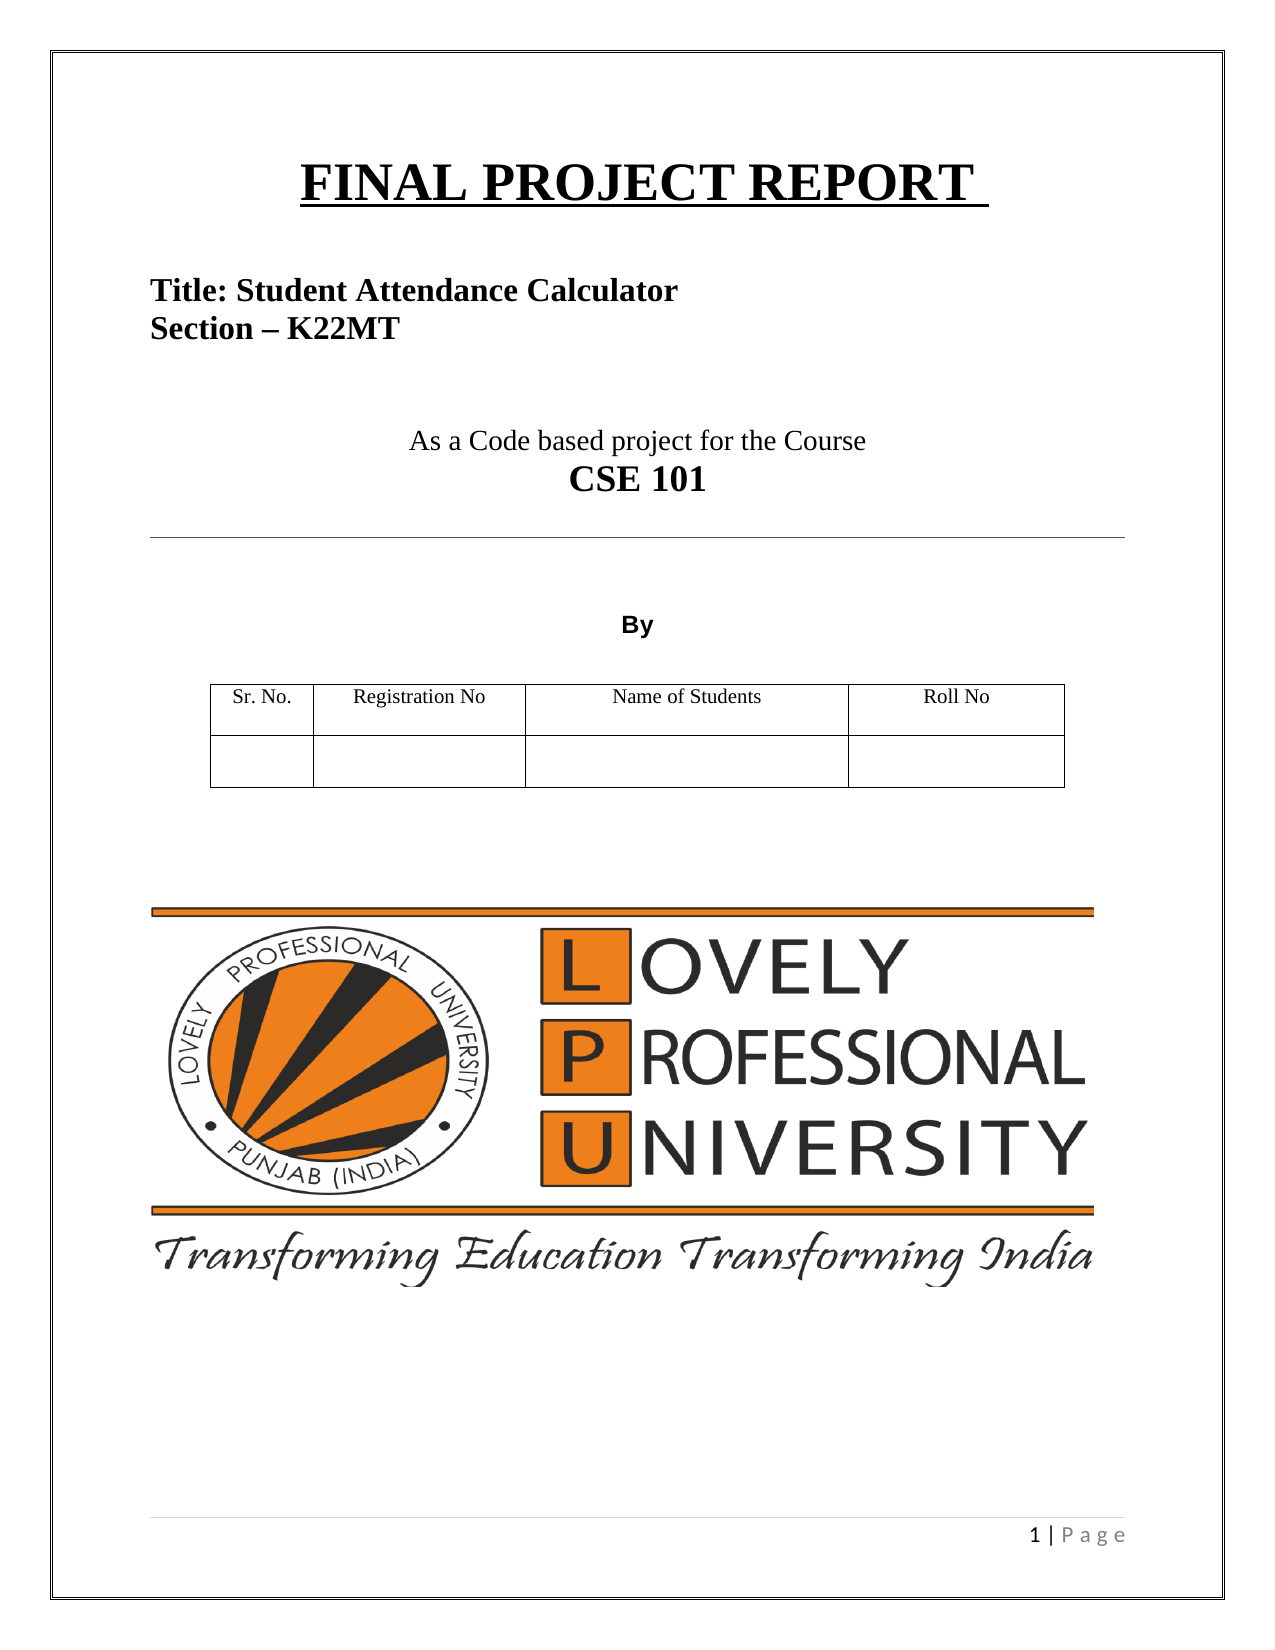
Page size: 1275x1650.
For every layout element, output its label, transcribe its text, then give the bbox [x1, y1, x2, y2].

table_header Sr. No. [211, 685, 313, 735]
table_cell [211, 736, 313, 787]
subtitle By [150, 609, 1125, 639]
text Section – K22MT [150, 308, 1125, 346]
text FINAL PROJECT REPORT [150, 150, 1125, 212]
text As a Code based project for the Course [150, 423, 1125, 457]
text Title: Student Attendance Calculator [150, 270, 1125, 308]
table_cell [526, 736, 848, 787]
table_header Name of Students [526, 685, 848, 735]
picture [150, 907, 1093, 1286]
table_header Registration No [314, 685, 525, 735]
text CSE 101 [150, 457, 1125, 500]
table_header Roll No [849, 685, 1064, 735]
table_cell [849, 736, 1064, 787]
table_cell [314, 736, 525, 787]
